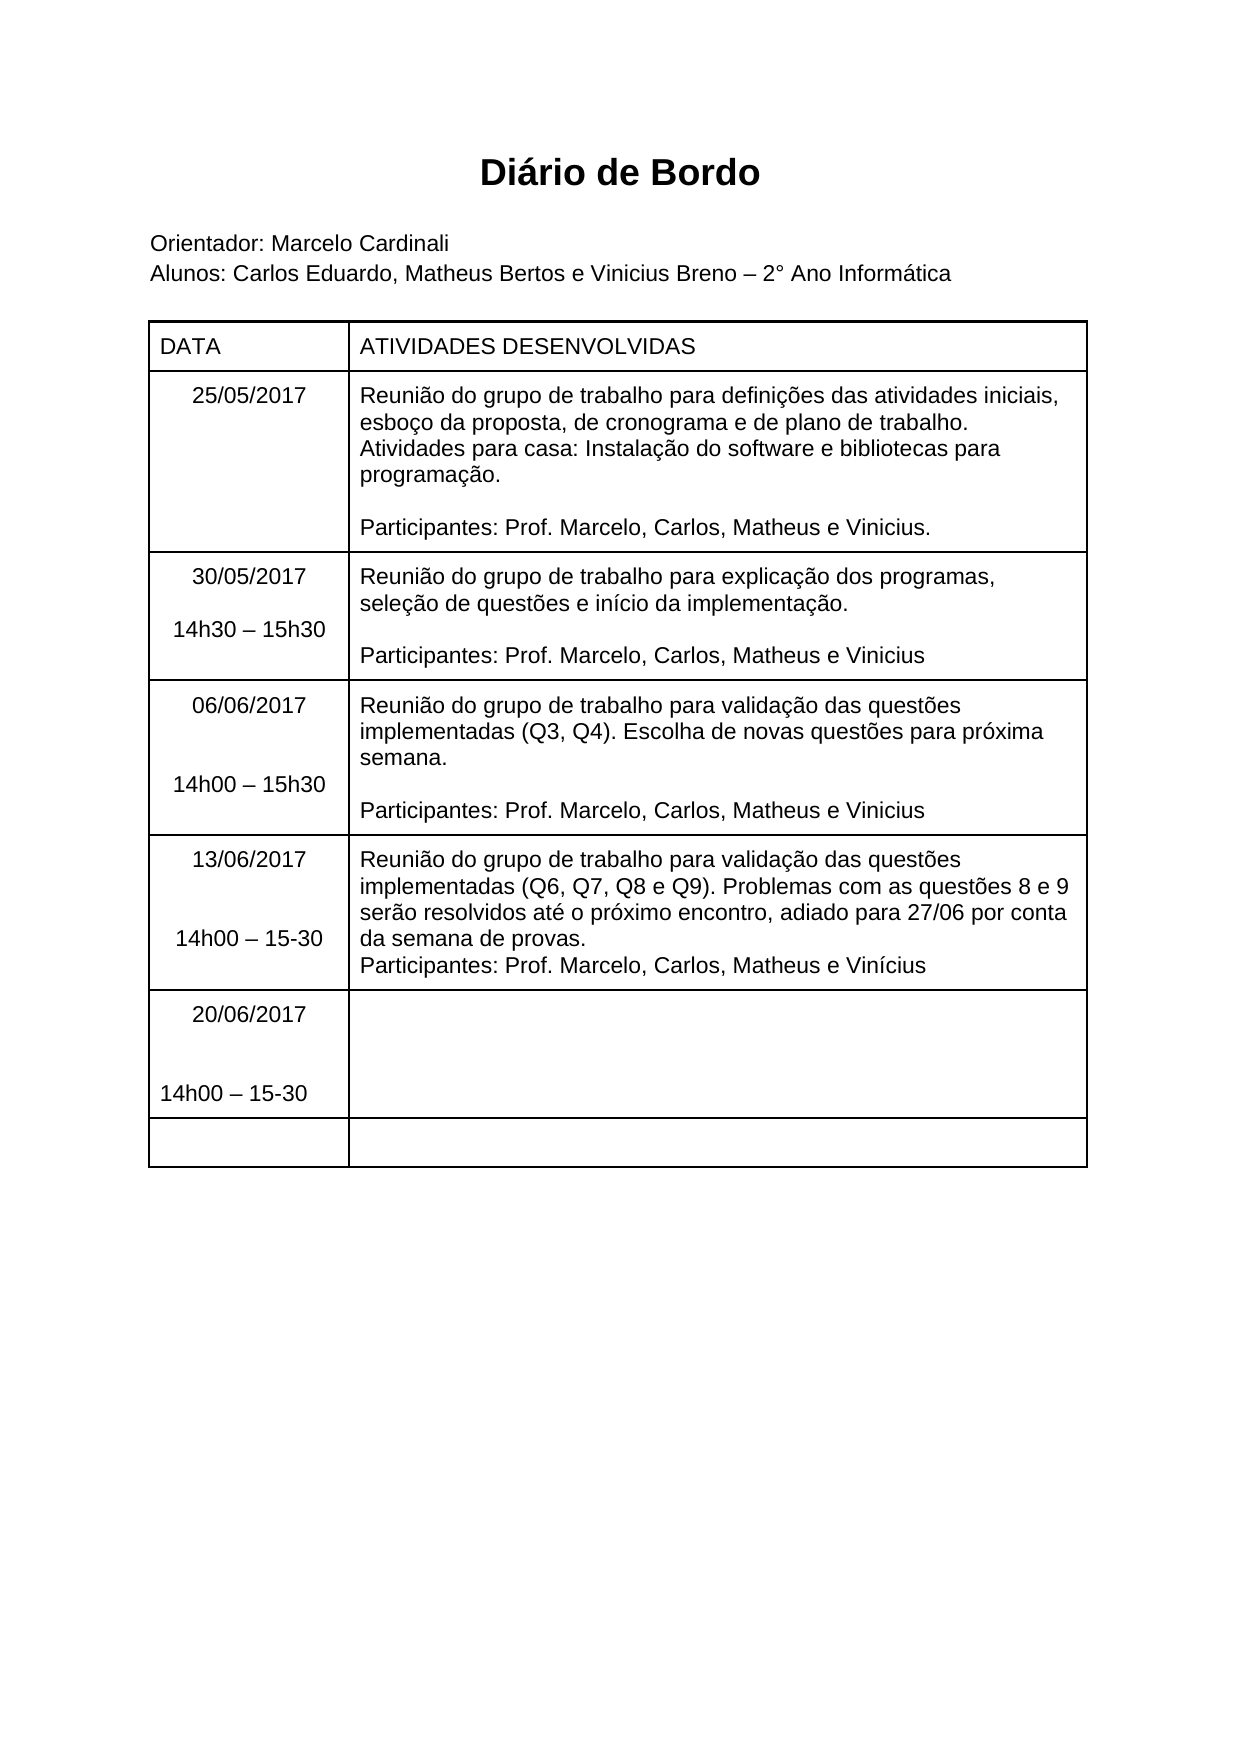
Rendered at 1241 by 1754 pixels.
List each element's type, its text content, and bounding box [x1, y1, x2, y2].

text Diário de Bordo [150, 150, 1090, 193]
table_cell Reunião do grupo de trabalho para validação das questões implementadas (Q3, Q4). Escolha de novas questões para próxima semana. Participantes: Prof. Marcelo, Carlos, Matheus e Vinicius [350, 681, 1086, 834]
text Orientador: Marcelo Cardinali [150, 230, 1090, 256]
table_cell [150, 1119, 348, 1166]
table_header DATA [150, 323, 348, 370]
table_cell Reunião do grupo de trabalho para definições das atividades iniciais, esboço da proposta, de cronograma e de plano de trabalho. Atividades para casa: Instalação do software e bibliotecas para programação. Participantes: Prof. Marcelo, Carlos, Matheus e Vinicius. [350, 372, 1086, 551]
table_cell Reunião do grupo de trabalho para validação das questões implementadas (Q6, Q7, Q8 e Q9). Problemas com as questões 8 e 9 serão resolvidos até o próximo encontro, adiado para 27/06 por conta da semana de provas. Participantes: Prof. Marcelo, Carlos, Matheus e Vinícius [350, 836, 1086, 988]
table_cell 13/06/2017 14h00 – 15-30 [150, 836, 348, 988]
text Alunos: Carlos Eduardo, Matheus Bertos e Vinicius Breno – 2° Ano Informática [150, 260, 1090, 286]
table_cell [350, 991, 1086, 1117]
table_cell 20/06/2017 14h00 – 15-30 [150, 991, 348, 1117]
table_cell 06/06/2017 14h00 – 15h30 [150, 681, 348, 834]
table_cell Reunião do grupo de trabalho para explicação dos programas, seleção de questões e início da implementação. Participantes: Prof. Marcelo, Carlos, Matheus e Vinicius [350, 553, 1086, 679]
table_cell 30/05/2017 14h30 – 15h30 [150, 553, 348, 679]
table_cell [350, 1119, 1086, 1166]
table_cell 25/05/2017 [150, 372, 348, 551]
table_header ATIVIDADES DESENVOLVIDAS [350, 323, 1086, 370]
